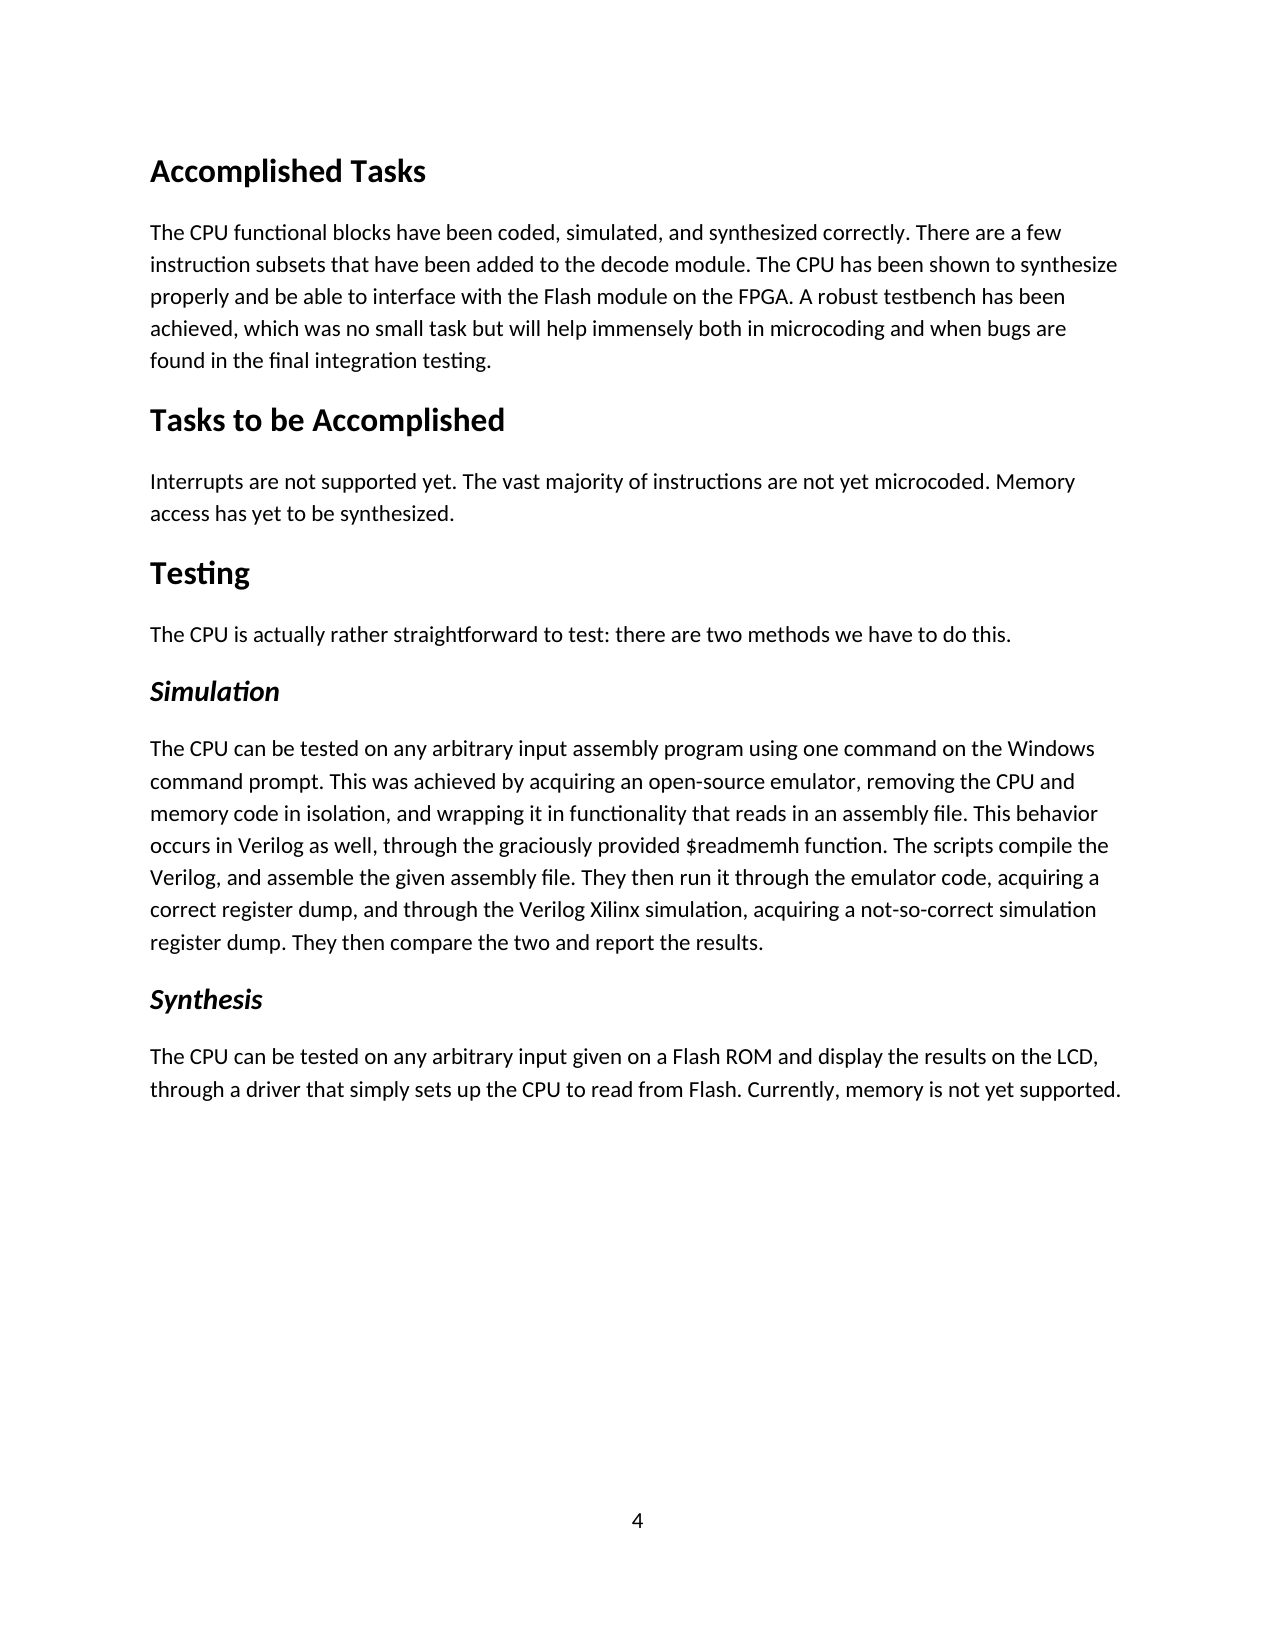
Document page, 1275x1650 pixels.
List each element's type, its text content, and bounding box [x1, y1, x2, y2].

text Tasks to be Accomplished [150, 399, 1125, 440]
text Simulation [150, 673, 1125, 708]
text Interrupts are not supported yet. The vast majority of instructions are not yet microcoded. Memory access has yet to be synthesized. [150, 467, 1125, 527]
text Synthesis [150, 981, 1125, 1016]
text The CPU can be tested on any arbitrary input assembly program using one command on the Windows command prompt. This was achieved by acquiring an open-source emulator, removing the CPU and memory code in isolation, and wrapping it in functionality that reads in an assembly file. This behavior occurs in Verilog as well, through the graciously provided $readmemh function. The scripts compile the Verilog, and assemble the given assembly file. They then run it through the emulator code, acquiring a correct register dump, and through the Verilog Xilinx simulation, acquiring a not-so-correct simulation register dump. They then compare the two and report the results. [150, 734, 1125, 956]
text Testing [150, 552, 1125, 593]
text The CPU can be tested on any arbitrary input given on a Flash ROM and display the results on the LCD, through a driver that simply sets up the CPU to read from Flash. Currently, memory is not yet supported. [150, 1042, 1125, 1103]
text The CPU is actually rather straightforward to test: there are two methods we have to do this. [150, 620, 1125, 648]
text The CPU functional blocks have been coded, simulated, and synthesized correctly. There are a few instruction subsets that have been added to the decode module. The CPU has been shown to synthesize properly and be able to interface with the Flash module on the FPGA. A robust testbench has been achieved, which was no small task but will help immensely both in microcoding and when bugs are found in the final integration testing. [150, 218, 1125, 374]
text Accomplished Tasks [150, 150, 1125, 191]
